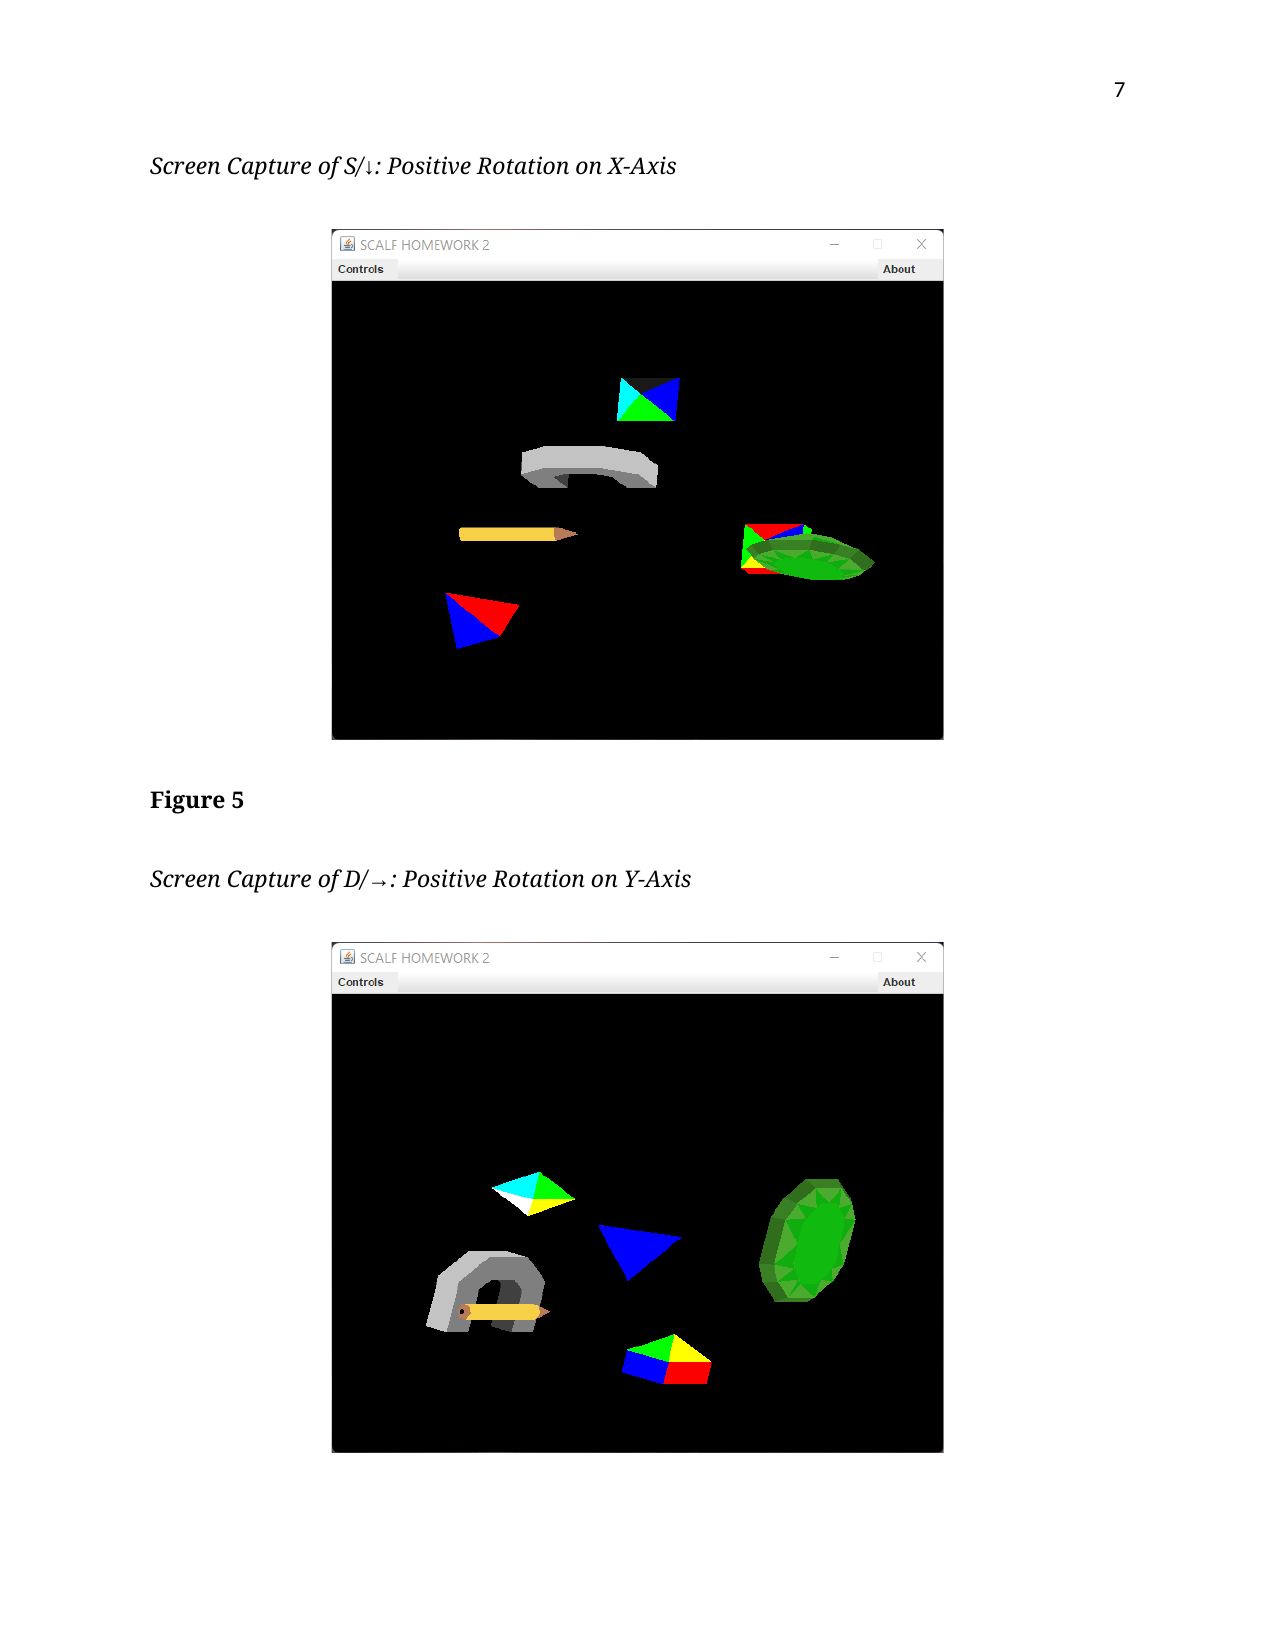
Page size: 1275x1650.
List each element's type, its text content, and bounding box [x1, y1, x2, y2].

picture [331, 942, 944, 1453]
picture [331, 229, 944, 740]
text Screen Capture of D/→: Positive Rotation on Y-Axis [150, 863, 1125, 894]
text Screen Capture of S/↓: Positive Rotation on X-Axis [150, 150, 1125, 181]
text Figure 5 [150, 784, 1125, 815]
